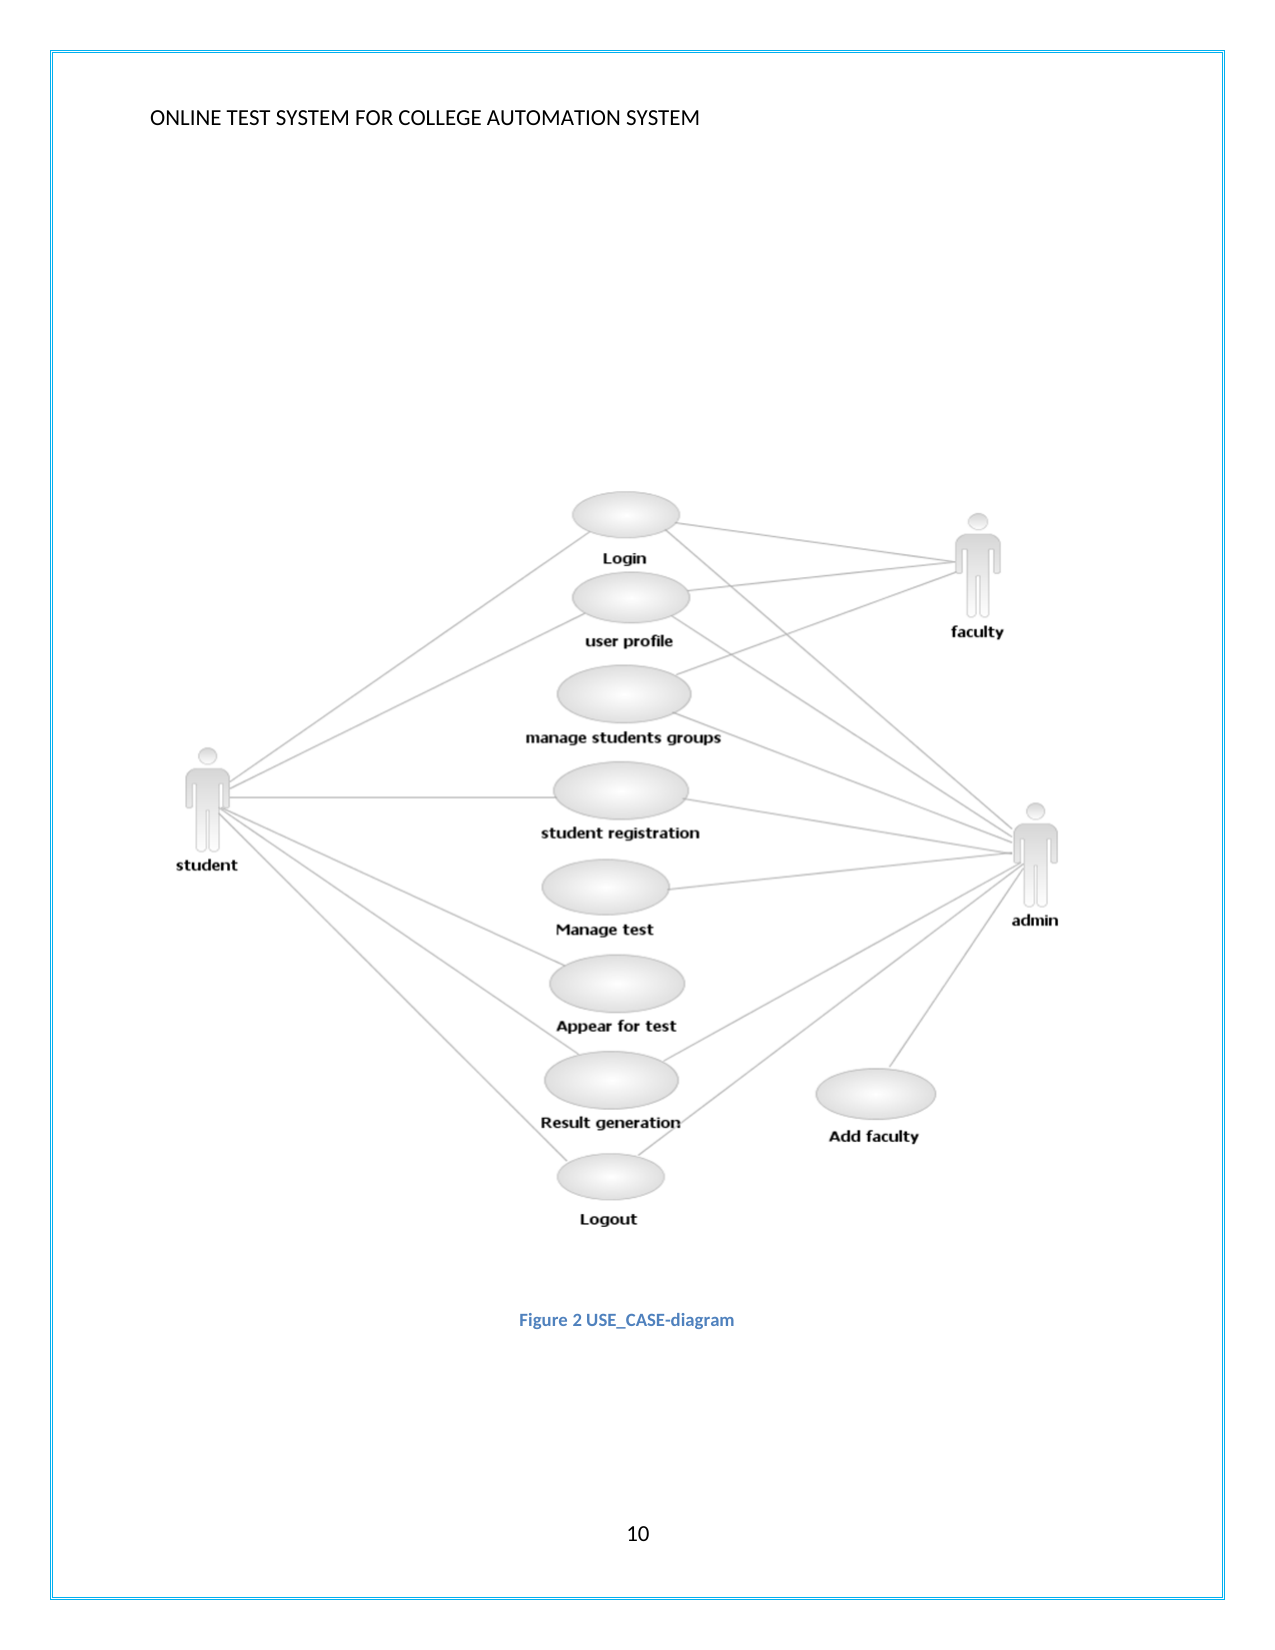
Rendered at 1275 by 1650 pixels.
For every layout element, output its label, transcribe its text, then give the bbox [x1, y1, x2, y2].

picture [150, 451, 1087, 1244]
